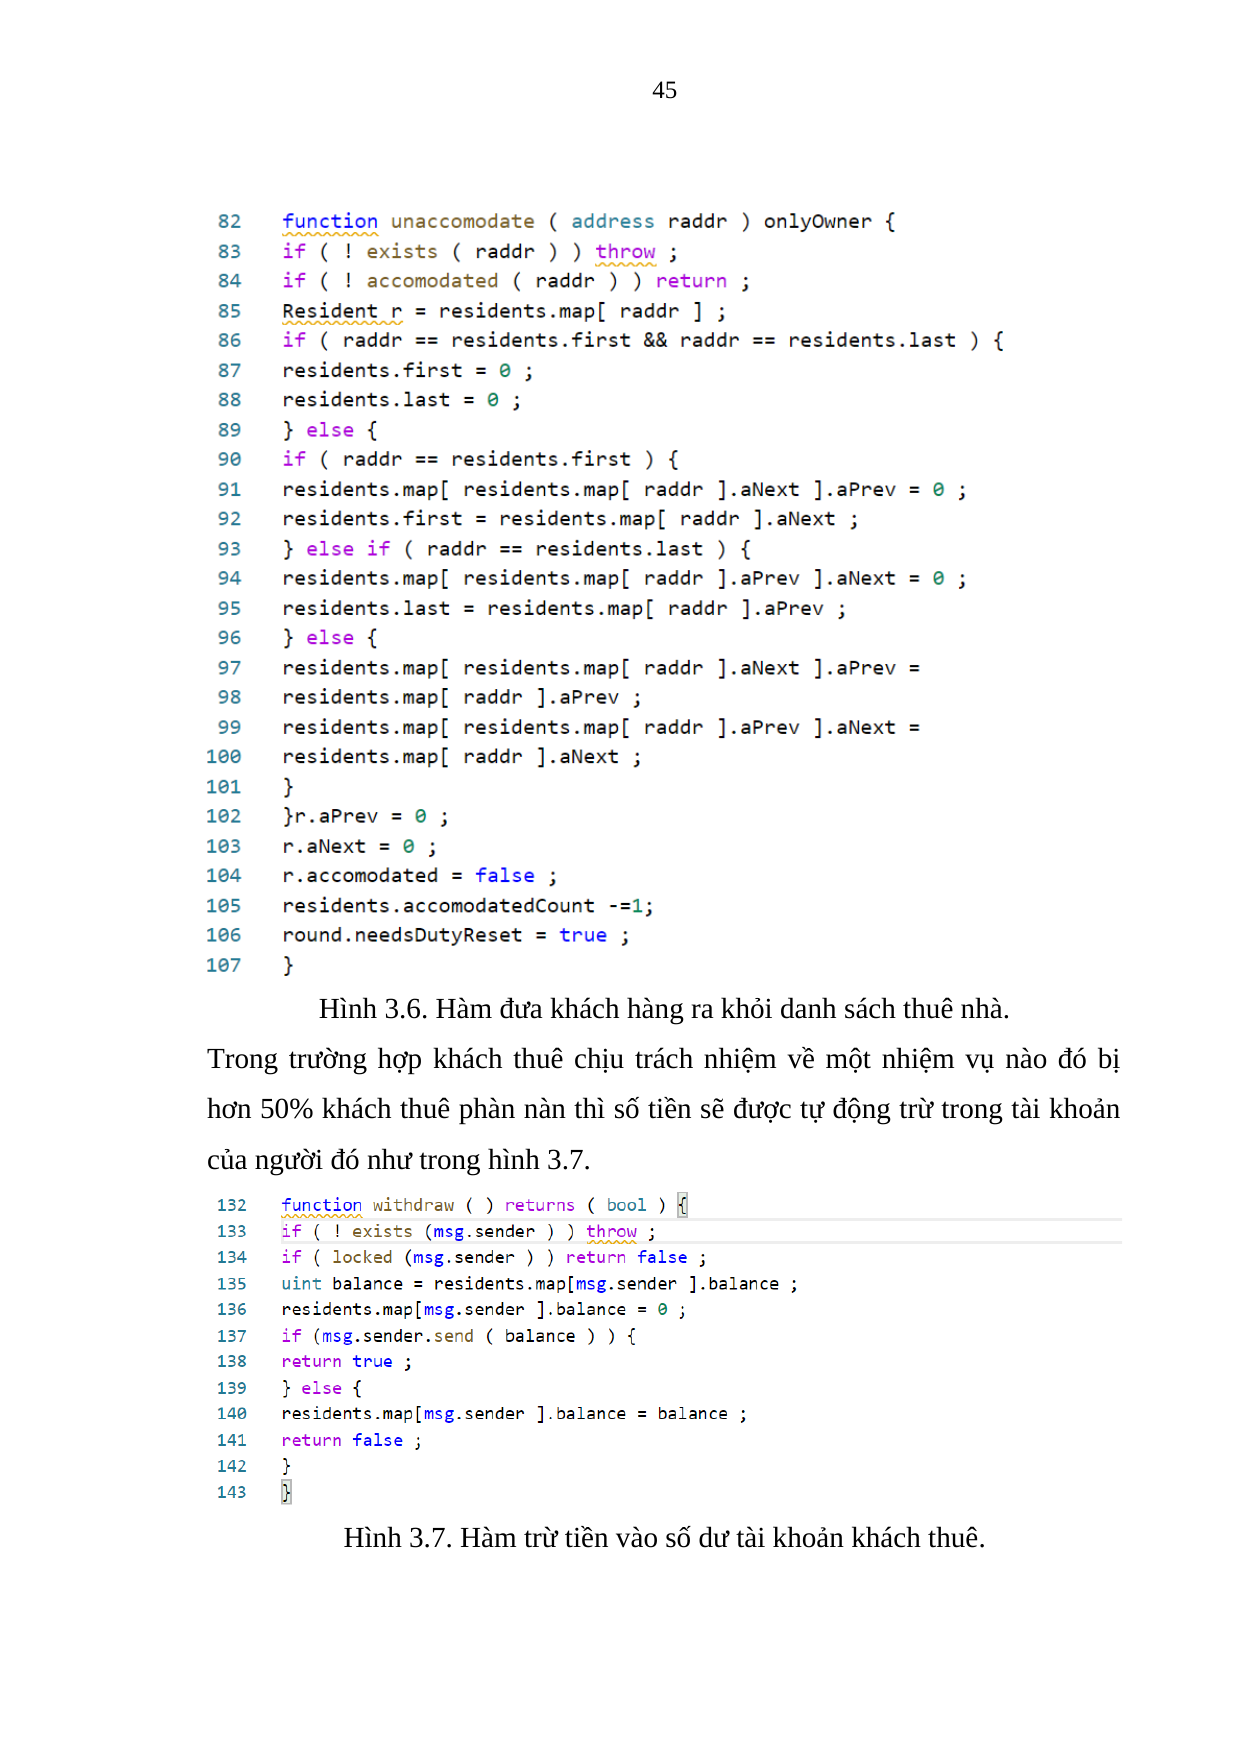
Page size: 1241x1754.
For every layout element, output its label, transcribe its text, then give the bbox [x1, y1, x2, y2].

text Trong trường hợp khách thuê chịu trách nhiệm về một nhiệm vụ nào đó bị hơn 50% khách thuê phàn nàn thì số tiền sẽ được tự động trừ trong tài khoản của người đó như trong hình 3.7. [207, 1041, 1122, 1176]
text Hình 3.7. Hàm trừ tiền vào số dư tài khoản khách thuê. [207, 1520, 1122, 1554]
text Hình 3.6. Hàm đưa khách hàng ra khỏi danh sách thuê nhà. [207, 991, 1122, 1024]
